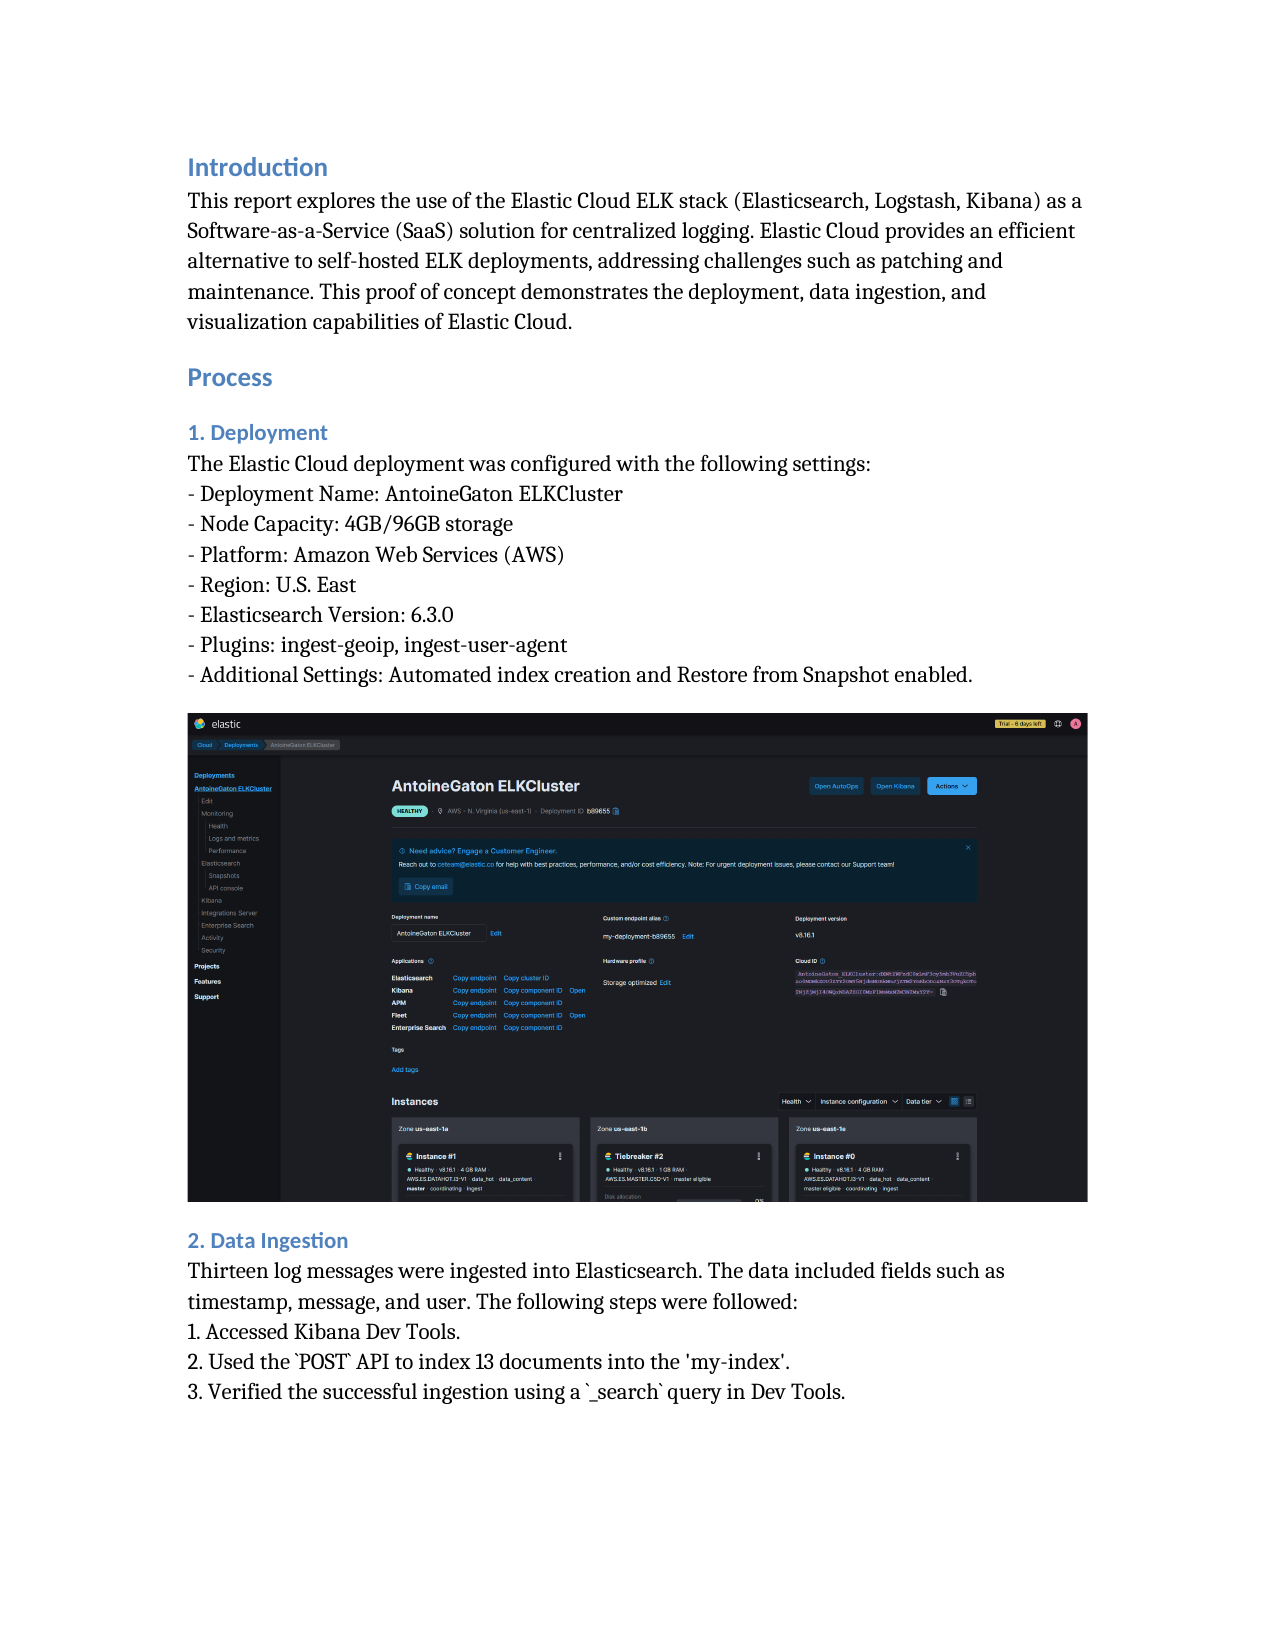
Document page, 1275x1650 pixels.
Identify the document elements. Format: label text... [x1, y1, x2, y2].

text Thirteen log messages were ingested into Elasticsearch. The data included fields such as timestamp, message, and user. The following steps were followed: 1. Accessed Kibana Dev Tools. 2. Used the `POST` API to index 13 documents into the 'my-index'. 3. Verified the successful ingestion using a `_search` query in Dev Tools. [187, 1258, 1087, 1405]
text The Elastic Cloud deployment was configured with the following settings: - Deployment Name: AntoineGaton ELKCluster - Node Capacity: 4GB/96GB storage - Platform: Amazon Web Services (AWS) - Region: U.S. East - Elasticsearch Version: 6.3.0 - Plugins: ingest-geoip, ingest-user-agent - Additional Settings: Automated index creation and Restore from Snapshot enabled. [187, 451, 1087, 688]
subtitle Process [187, 360, 1087, 393]
subtitle 1. Deployment [187, 418, 1087, 447]
subtitle Introduction [187, 150, 1087, 183]
subtitle 2. Data Ingestion [187, 1226, 1087, 1254]
picture [187, 713, 1088, 1202]
text This report explores the use of the Elastic Cloud ELK stack (Elasticsearch, Logstash, Kibana) as a Software-as-a-Service (SaaS) solution for centralized logging. Elastic Cloud provides an efficient alternative to self-hosted ELK deployments, addressing challenges such as patching and maintenance. This proof of concept demonstrates the deployment, data ingestion, and visualization capabilities of Elastic Cloud. [187, 188, 1087, 335]
